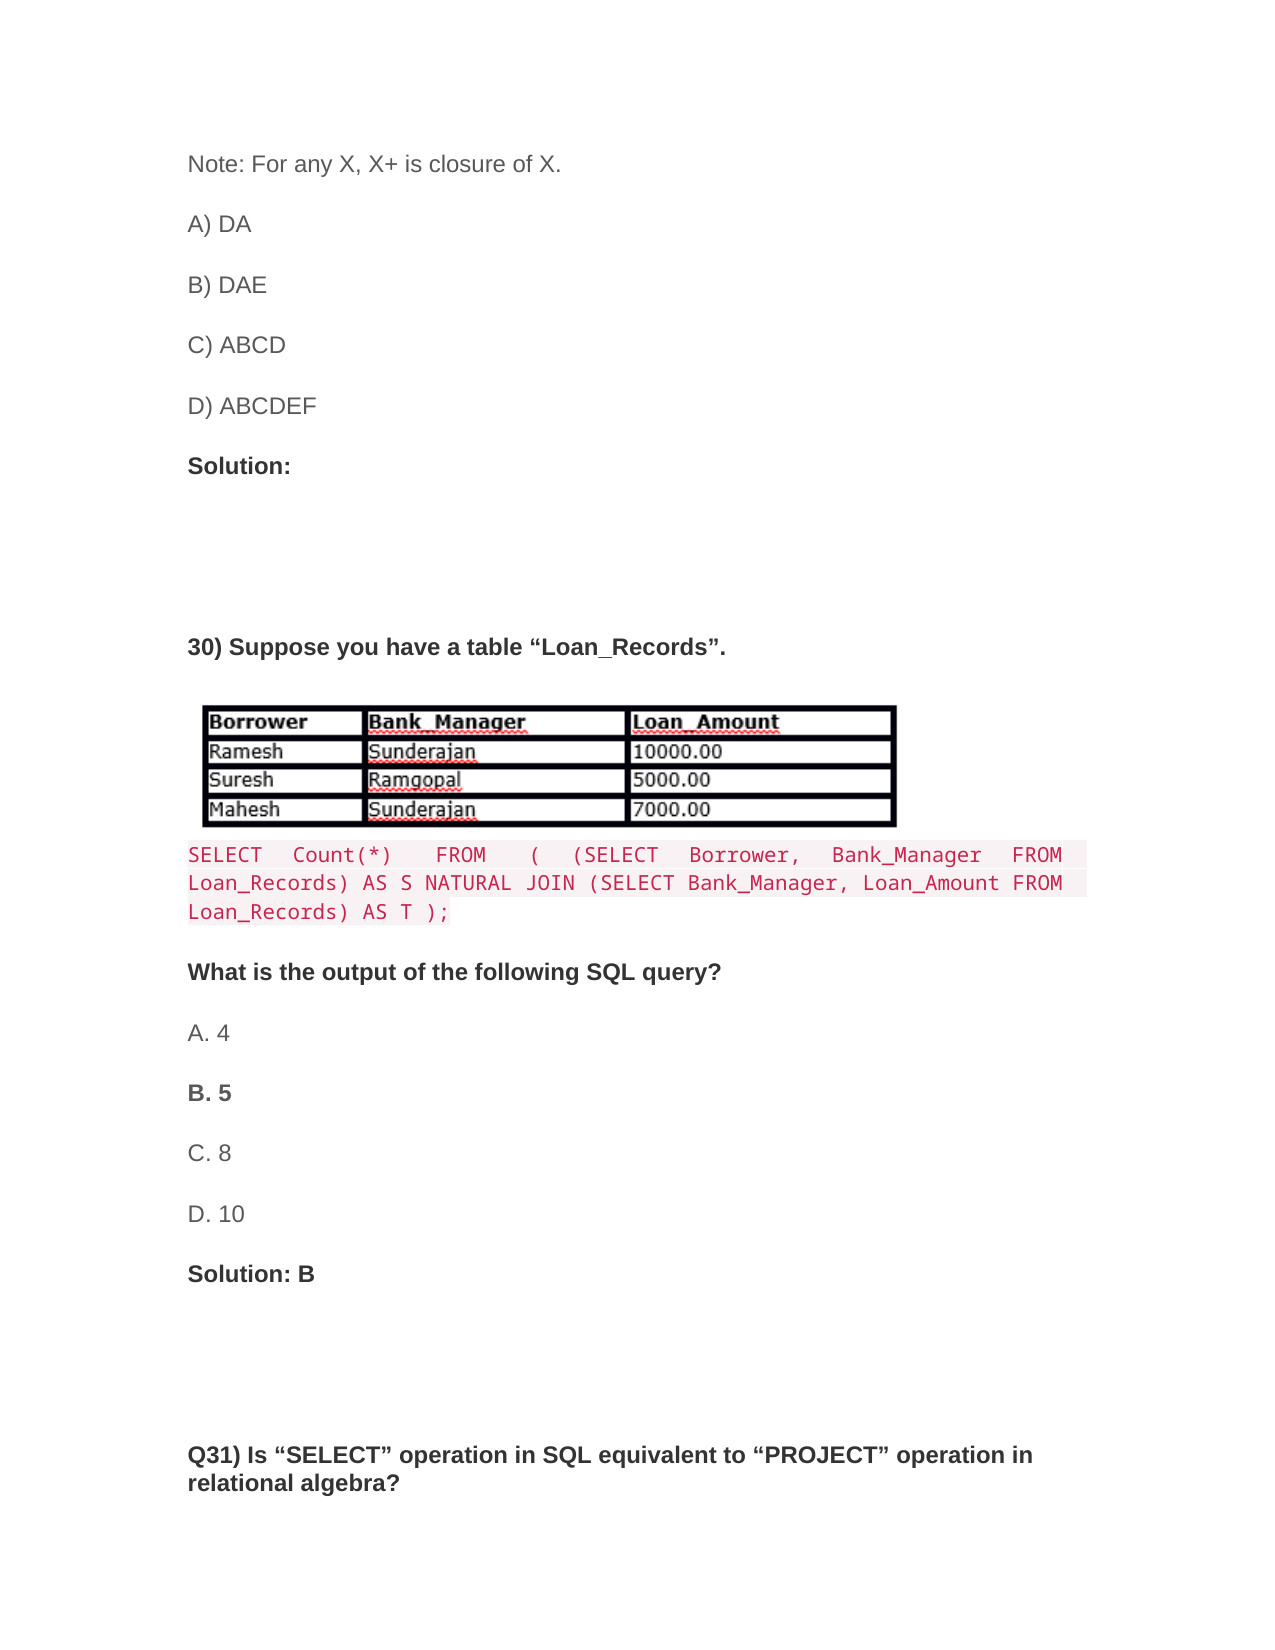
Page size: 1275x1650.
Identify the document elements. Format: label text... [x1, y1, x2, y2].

text B) DAE [187, 271, 1087, 298]
picture [187, 693, 919, 840]
text B. 5 [187, 1079, 1087, 1107]
text D) ABCDEF [187, 392, 1087, 419]
text Solution: [187, 452, 1087, 480]
text A. 4 [187, 1018, 1087, 1046]
text D. 10 [187, 1200, 1087, 1227]
text 30) Suppose you have a table “Loan_Records”. [187, 633, 1087, 661]
text A) DA [187, 210, 1087, 238]
text C) ABCD [187, 331, 1087, 359]
text What is the output of the following SQL query? [187, 958, 1087, 986]
text Solution: B [187, 1260, 1087, 1288]
text Note: For any X, X+ is closure of X. [187, 150, 1087, 178]
text C. 8 [187, 1139, 1087, 1167]
text Q31) Is “SELECT” operation in SQL equivalent to “PROJECT” operation in relational algebra? [187, 1441, 1087, 1497]
